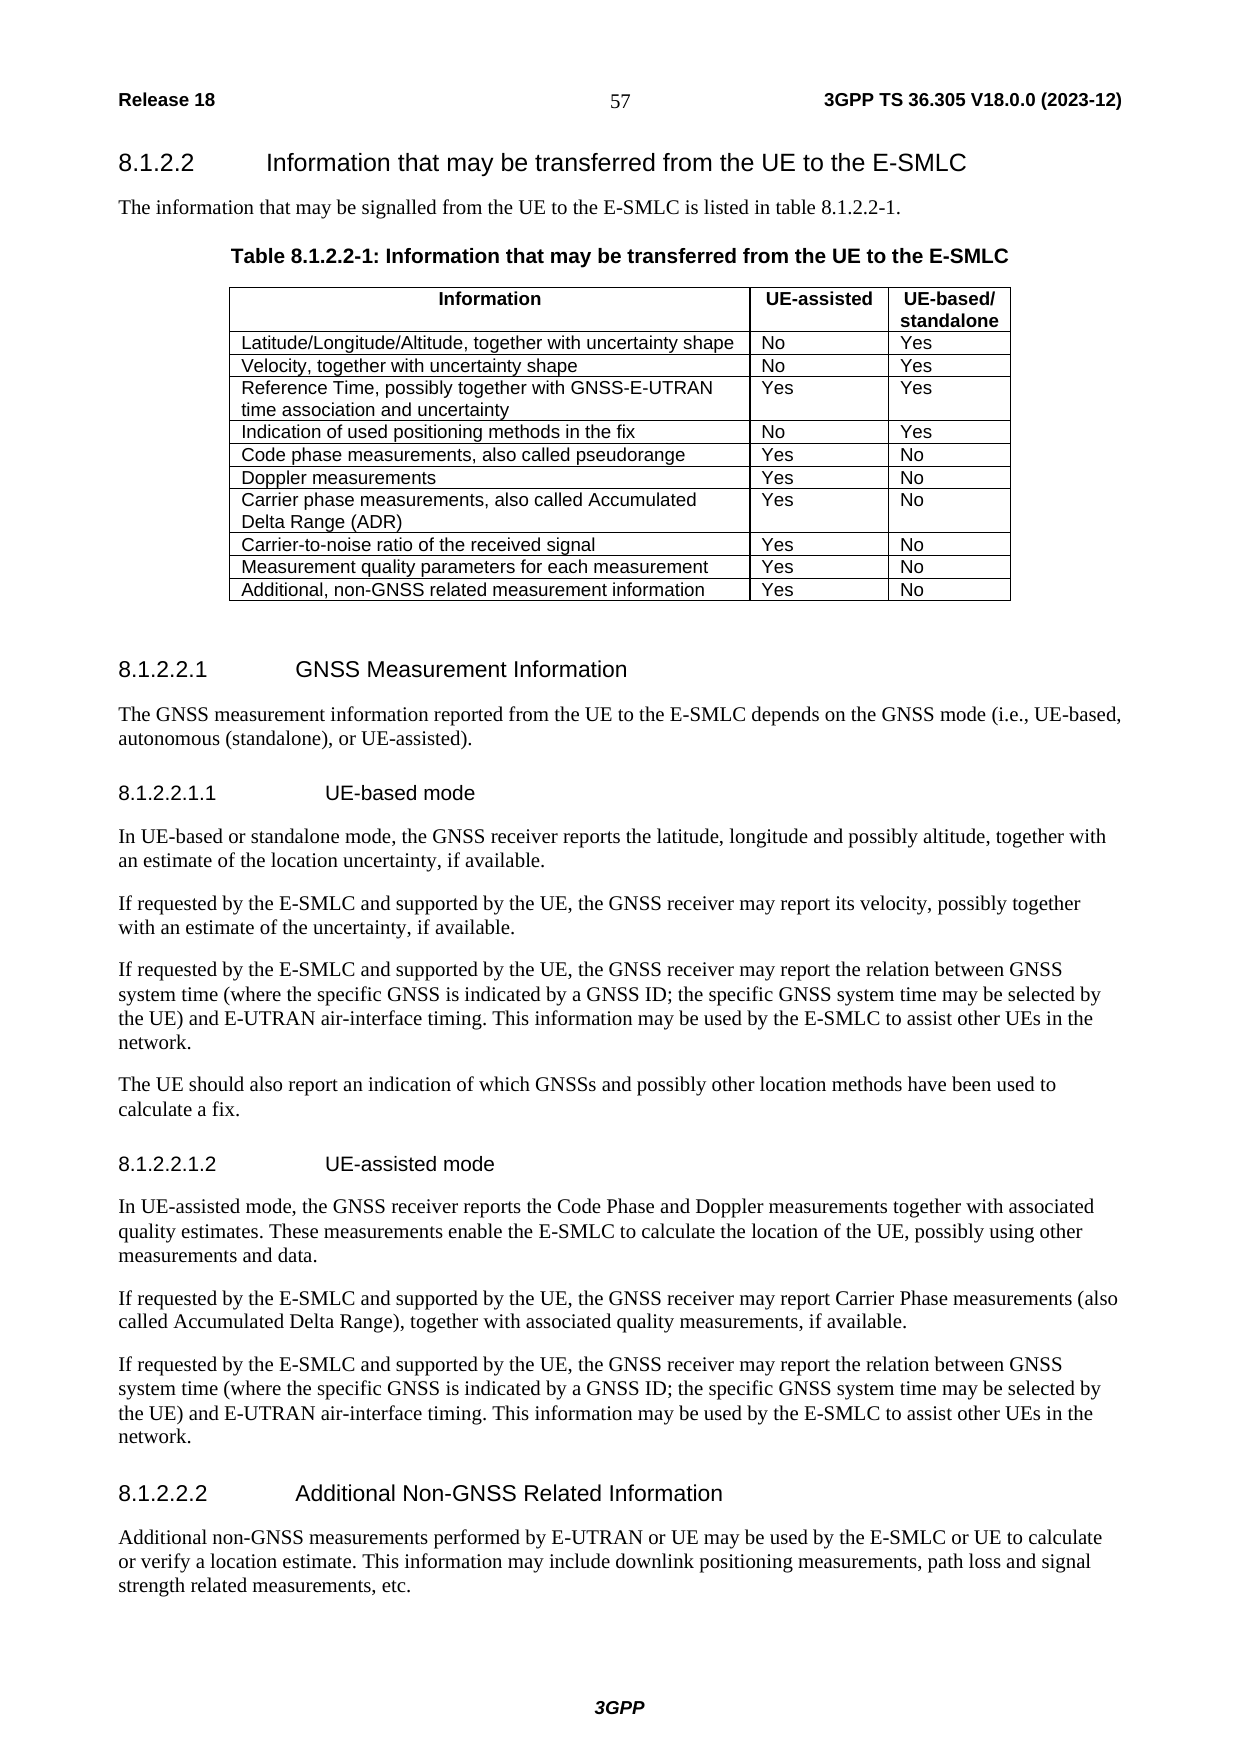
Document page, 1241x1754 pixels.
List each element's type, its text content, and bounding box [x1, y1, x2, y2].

table_cell Yes [889, 377, 1010, 420]
text In UE-assisted mode, the GNSS receiver reports the Code Phase and Doppler measurements together with associated quality estimates. These measurements enable the E-SMLC to calculate the location of the UE, possibly using other measurements and data. [118, 1194, 1122, 1267]
table_cell Velocity, together with uncertainty shape [230, 355, 749, 376]
text The information that may be signalled from the UE to the E-SMLC is listed in table 8.1.2.2-1. [118, 195, 1122, 219]
table_cell Reference Time, possibly together with GNSS-E-UTRAN time association and uncertainty [230, 377, 749, 420]
table_cell No [751, 355, 888, 376]
table_cell Yes [889, 421, 1010, 443]
subtitle 8.1.2.2.2 Additional Non-GNSS Related Information [118, 1480, 1122, 1506]
subtitle 8.1.2.2.1 GNSS Measurement Information [118, 656, 1122, 683]
table_cell Carrier-to-noise ratio of the received signal [230, 533, 749, 555]
table_cell Yes [751, 377, 888, 420]
table_cell Doppler measurements [230, 467, 749, 488]
text The GNSS measurement information reported from the UE to the E-SMLC depends on the GNSS mode (i.e., UE-based, autonomous (standalone), or UE-assisted). [118, 702, 1122, 750]
table_cell Latitude/Longitude/Altitude, together with uncertainty shape [230, 332, 749, 353]
subtitle 8.1.2.2.1.2 UE-assisted mode [118, 1152, 1122, 1176]
table_cell Carrier phase measurements, also called Accumulated Delta Range (ADR) [230, 489, 749, 532]
table_cell Yes [751, 579, 888, 600]
text The UE should also report an indication of which GNSSs and possibly other location methods have been used to calculate a fix. [118, 1072, 1122, 1121]
table_cell Additional, non-GNSS related measurement information [230, 579, 749, 600]
table_cell No [751, 332, 888, 353]
table_cell No [889, 533, 1010, 555]
table_header Information [230, 288, 749, 331]
subtitle 8.1.2.2.1.1 UE-based mode [118, 781, 1122, 805]
text If requested by the E-SMLC and supported by the UE, the GNSS receiver may report Carrier Phase measurements (also called Accumulated Delta Range), together with associated quality measurements, if available. [118, 1285, 1122, 1333]
table_header UE-based/standalone [889, 288, 1010, 331]
text If requested by the E-SMLC and supported by the UE, the GNSS receiver may report the relation between GNSS system time (where the specific GNSS is indicated by a GNSS ID; the specific GNSS system time may be selected by the UE) and E-UTRAN air-interface timing. This information may be used by the E-SMLC to assist other UEs in the network. [118, 1352, 1122, 1448]
table_cell Indication of used positioning methods in the fix [230, 421, 749, 443]
table_cell Yes [751, 444, 888, 466]
table_cell Yes [751, 467, 888, 488]
table_cell No [889, 489, 1010, 532]
table_cell No [889, 467, 1010, 488]
table_cell Yes [751, 533, 888, 555]
subtitle 8.1.2.2 Information that may be transferred from the UE to the E-SMLC [118, 147, 1122, 176]
table_cell Yes [751, 556, 888, 577]
table_cell Yes [889, 332, 1010, 353]
table_cell Yes [889, 355, 1010, 376]
table_cell Code phase measurements, also called pseudorange [230, 444, 749, 466]
table_cell Measurement quality parameters for each measurement [230, 556, 749, 577]
table_header UE-assisted [751, 288, 888, 331]
table_cell Yes [751, 489, 888, 532]
text Additional non-GNSS measurements performed by E-UTRAN or UE may be used by the E-SMLC or UE to calculate or verify a location estimate. This information may include downlink positioning measurements, path loss and signal strength related measurements, etc. [118, 1525, 1122, 1597]
table_cell No [889, 579, 1010, 600]
table_cell No [889, 556, 1010, 577]
table_cell No [751, 421, 888, 443]
table_cell No [889, 444, 1010, 466]
text Table 8.1.2.2-1: Information that may be transferred from the UE to the E-SMLC [118, 244, 1122, 268]
text If requested by the E-SMLC and supported by the UE, the GNSS receiver may report its velocity, possibly together with an estimate of the uncertainty, if available. [118, 891, 1122, 939]
text In UE-based or standalone mode, the GNSS receiver reports the latitude, longitude and possibly altitude, together with an estimate of the location uncertainty, if available. [118, 824, 1122, 872]
text If requested by the E-SMLC and supported by the UE, the GNSS receiver may report the relation between GNSS system time (where the specific GNSS is indicated by a GNSS ID; the specific GNSS system time may be selected by the UE) and E-UTRAN air-interface timing. This information may be used by the E-SMLC to assist other UEs in the network. [118, 957, 1122, 1054]
